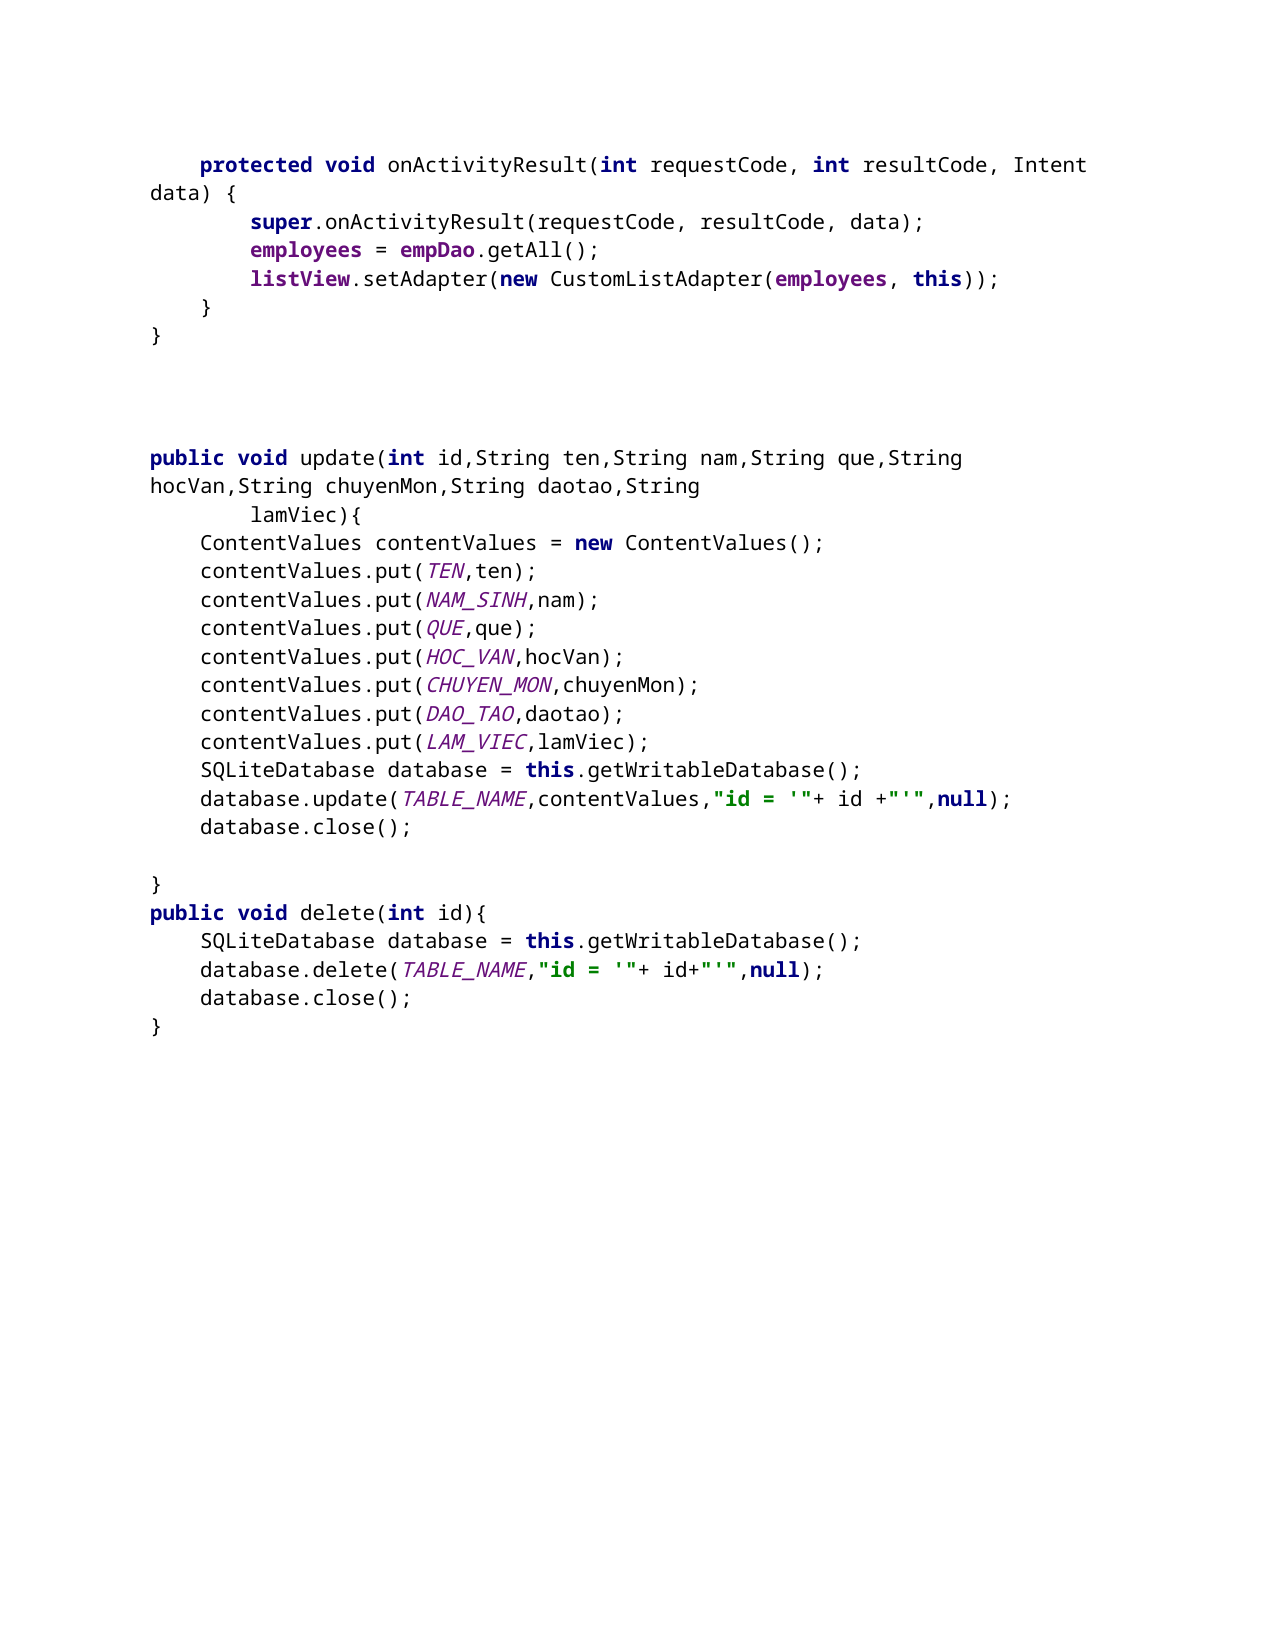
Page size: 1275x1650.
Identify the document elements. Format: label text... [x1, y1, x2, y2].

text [150, 150, 1125, 349]
text public void update(int id,String ten,String nam,String que,String hocVan,String chuyenMon,String daotao,String lamViec){ ContentValues contentValues = new ContentValues(); contentValues.put(TEN,ten); contentValues.put(NAM_SINH,nam); contentValues.put(QUE,que); contentValues.put(HOC_VAN,hocVan); contentValues.put(CHUYEN_MON,chuyenMon); contentValues.put(DAO_TAO,daotao); contentValues.put(LAM_VIEC,lamViec); SQLiteDatabase database = this.getWritableDatabase(); database.update(TABLE_NAME,contentValues,"id = '"+ id +"'",null); database.close(); } public void delete(int id){ SQLiteDatabase database = this.getWritableDatabase(); database.delete(TABLE_NAME,"id = '"+ id+"'",null); database.close(); } [150, 443, 1125, 1040]
